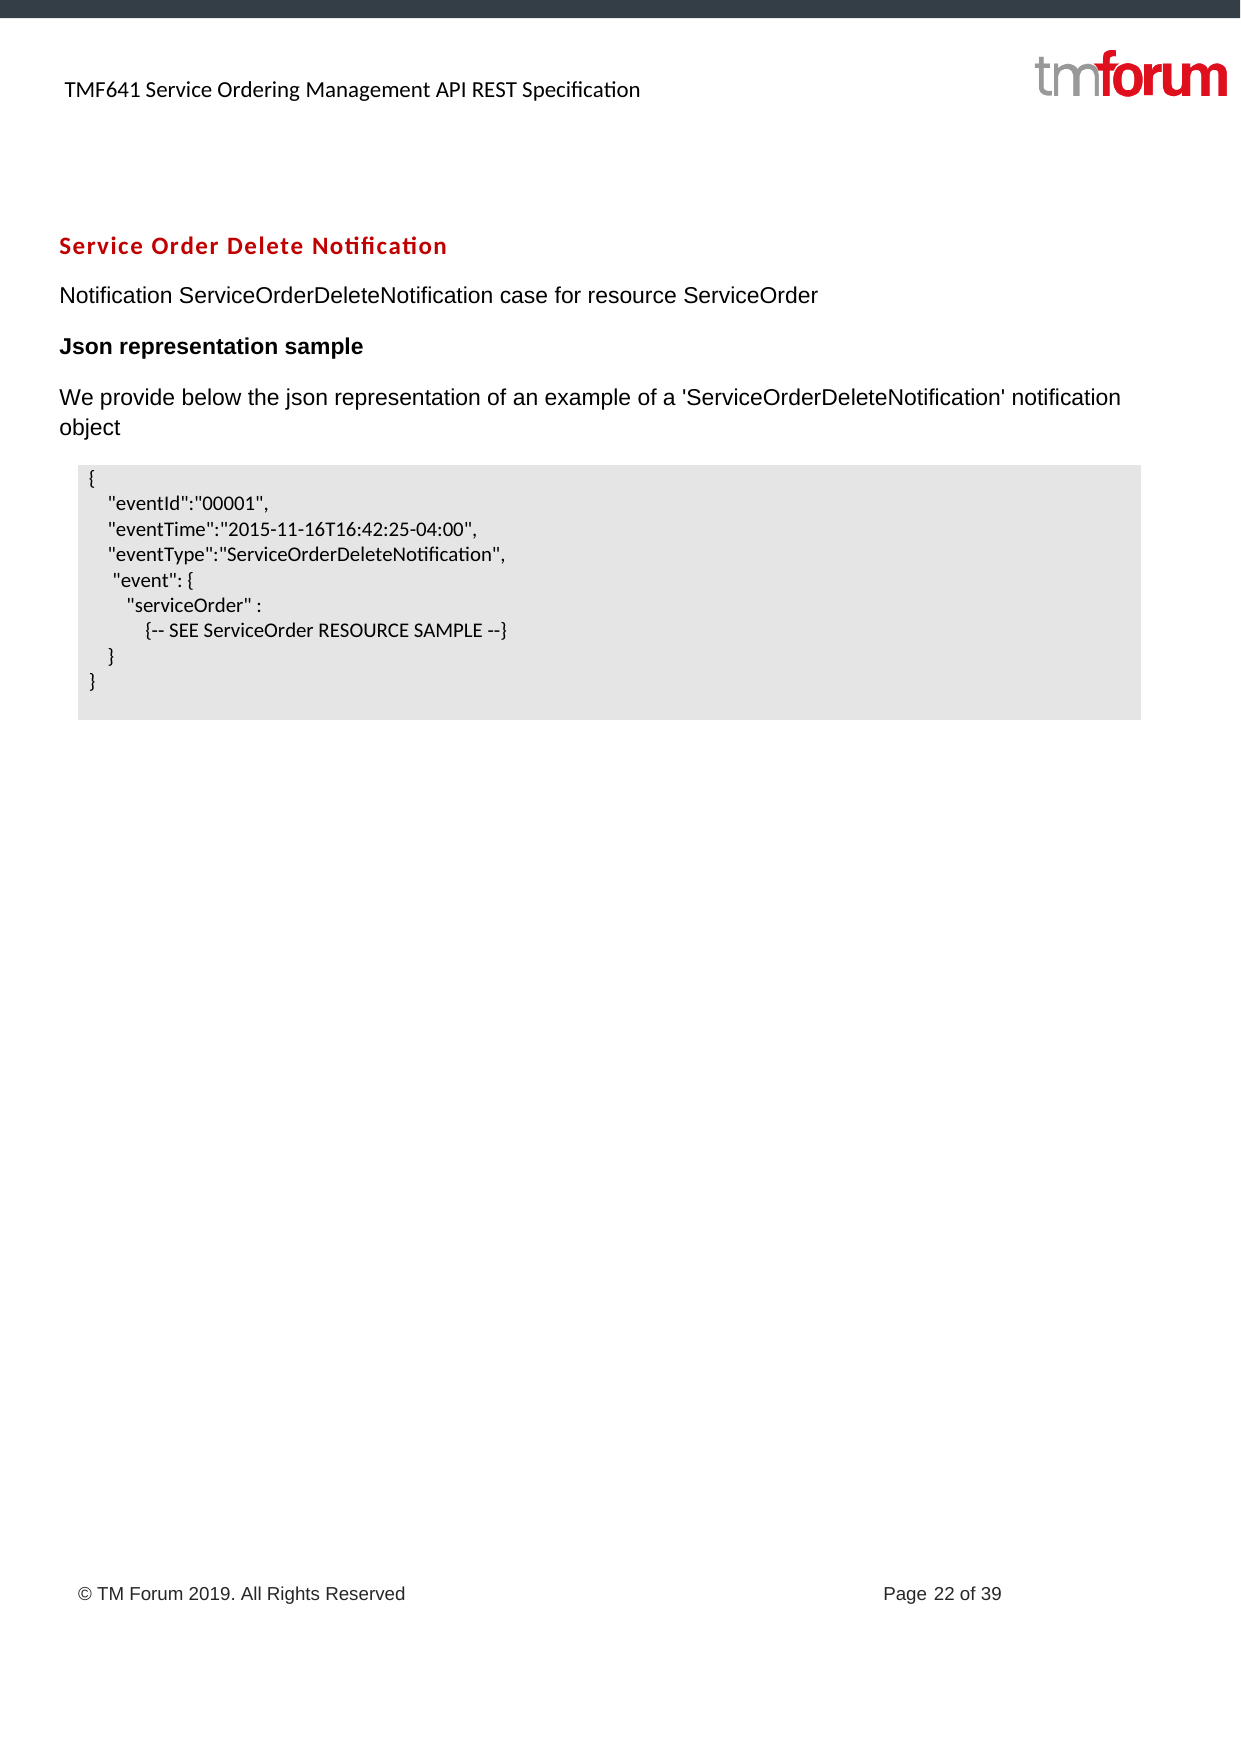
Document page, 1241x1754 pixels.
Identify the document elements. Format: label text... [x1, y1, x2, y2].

text We provide below the json representation of an example of a 'ServiceOrderDeleteNotification' notification object [59, 384, 1137, 440]
table_header { "eventId":"00001", "eventTime":"2015-11-16T16:42:25-04:00", "eventType":"ServiceOrderDeleteNotification", "event": { "serviceOrder" : {-- SEE ServiceOrder RESOURCE SAMPLE --} } } [78, 465, 1141, 720]
text Notification ServiceOrderDeleteNotification case for resource ServiceOrder [59, 282, 1137, 308]
picture [0, 0, 1241, 110]
text Json representation sample [59, 333, 1137, 359]
subtitle Service Order Delete Notification [59, 230, 1137, 261]
